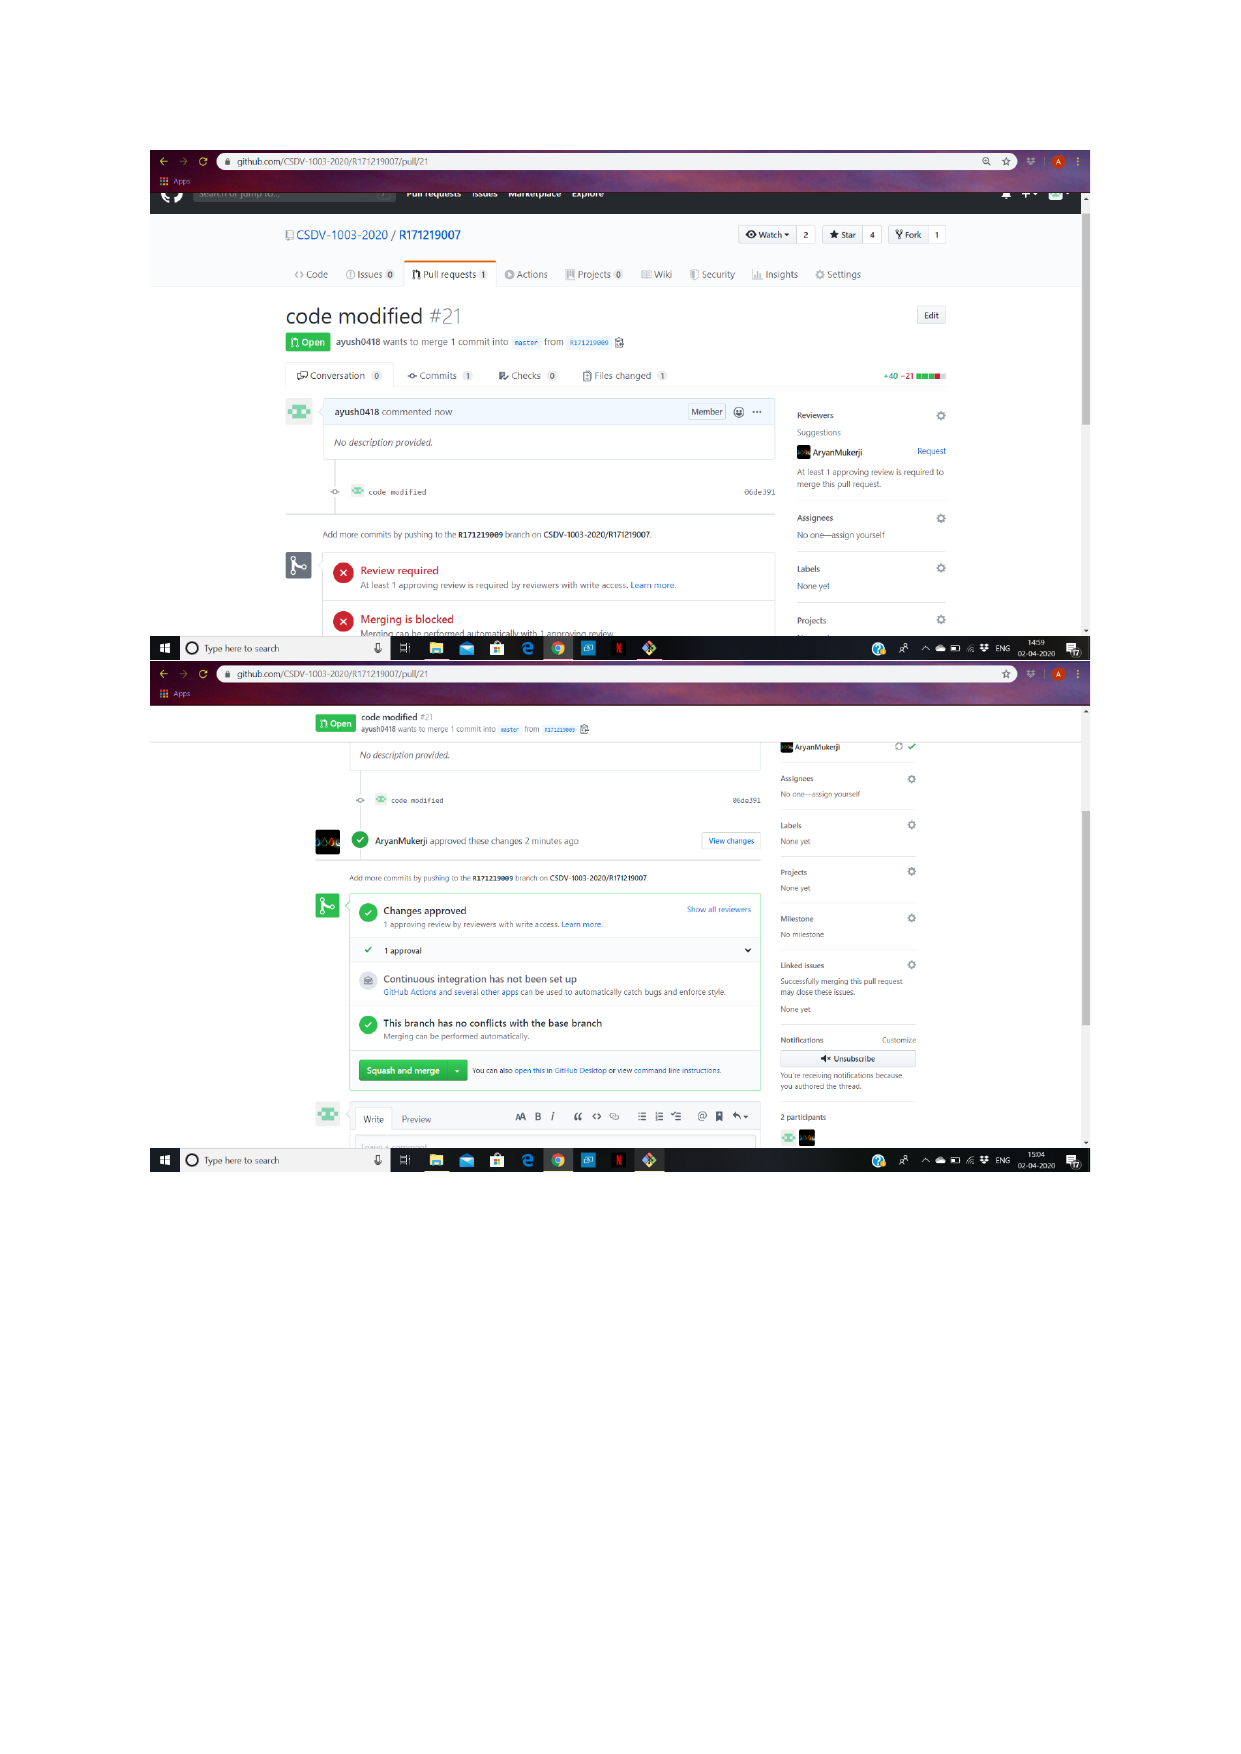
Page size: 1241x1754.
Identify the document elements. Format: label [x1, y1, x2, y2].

picture [150, 150, 1091, 660]
picture [150, 661, 1091, 1172]
